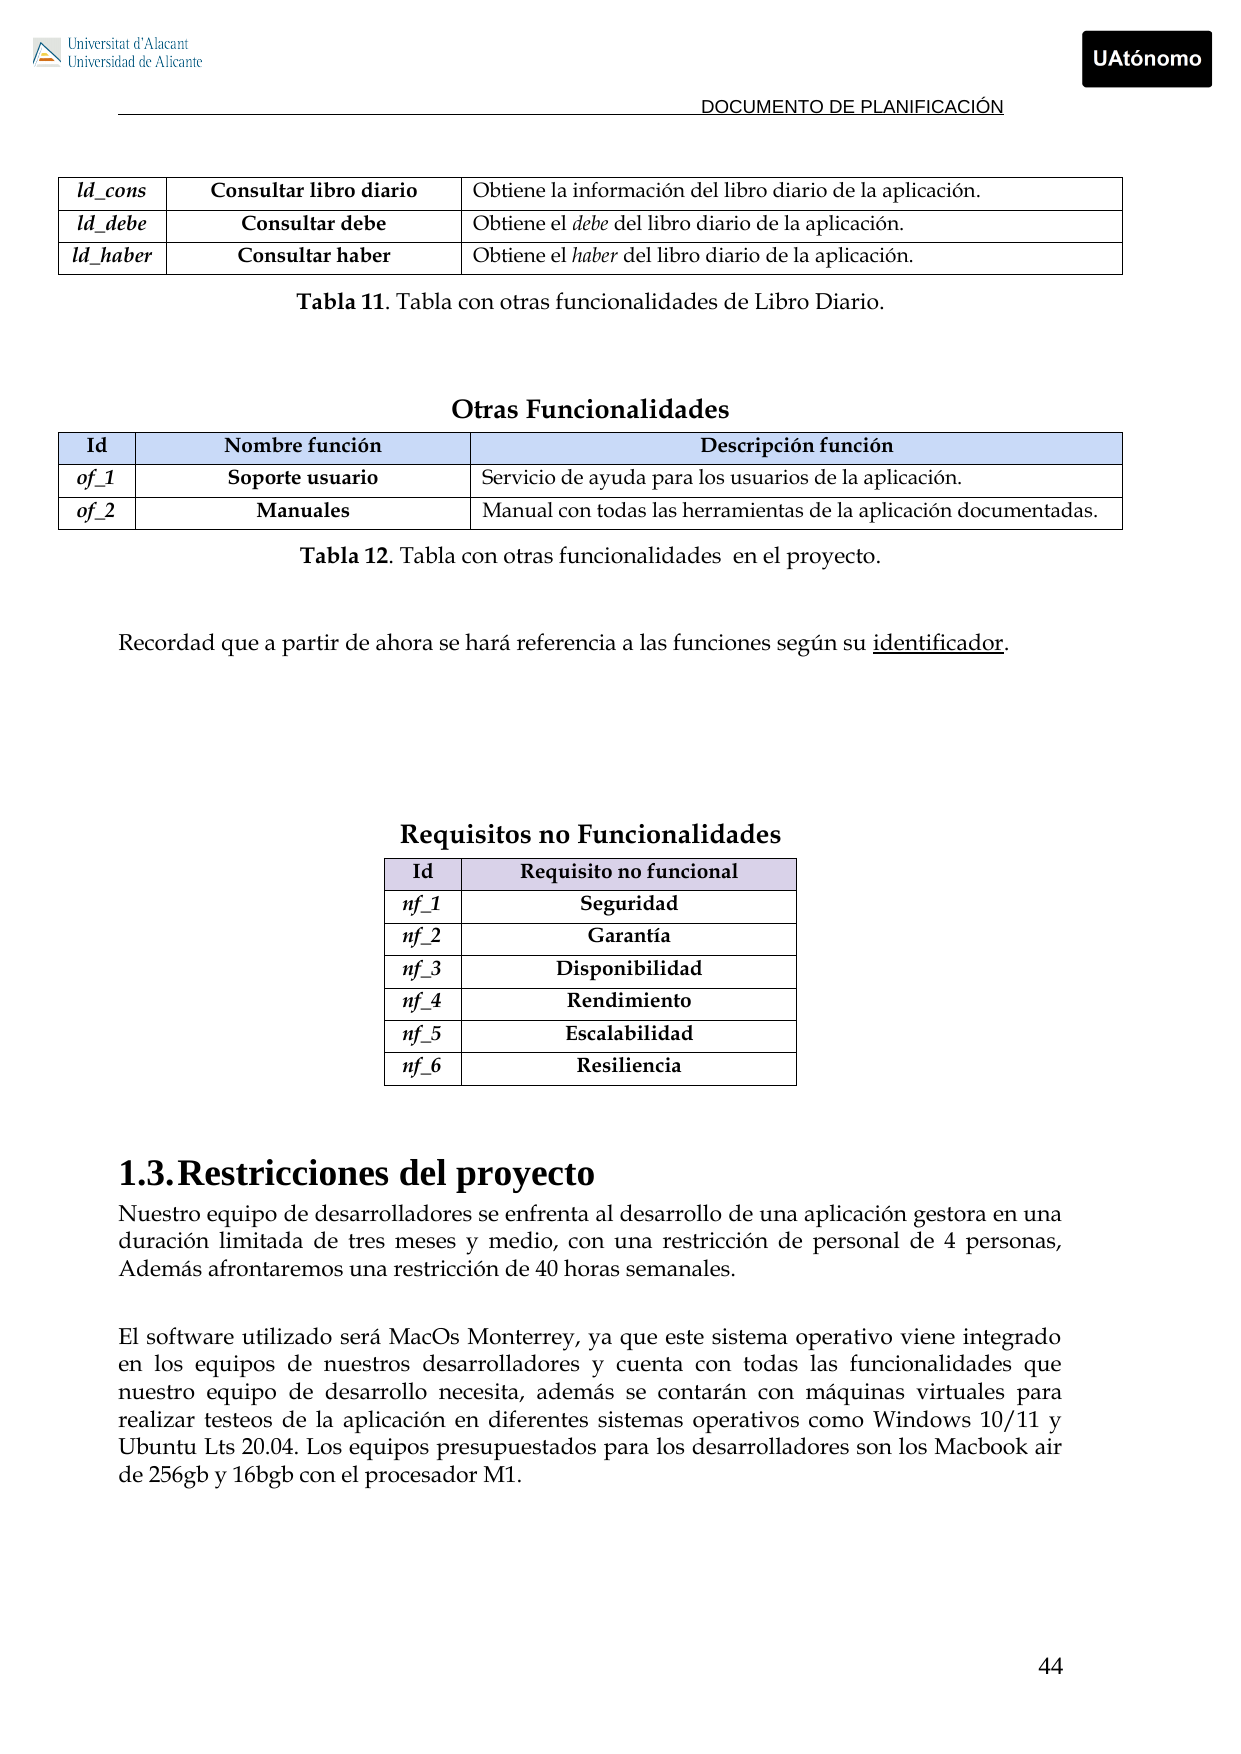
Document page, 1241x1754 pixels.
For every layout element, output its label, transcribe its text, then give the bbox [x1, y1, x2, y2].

table_cell nf_6 [385, 1053, 461, 1084]
table_cell Disponibilidad [462, 956, 796, 987]
table_cell nf_2 [385, 924, 461, 955]
text El software utilizado será MacOs Monterrey, ya que este sistema operativo viene integrado en los equipos de nuestros desarrolladores y cuenta con todas las funcionalidades que nuestro equipo de desarrollo necesita, además se contarán con máquinas virtuales para realizar testeos de la aplicación en diferentes sistemas operativos como Windows 10/11 y Ubuntu Lts 20.04. Los equipos presupuestados para los desarrolladores son los Macbook air de 256gb y 16bgb con el procesador M1. [118, 1323, 1063, 1489]
table_cell ld_debe [59, 211, 166, 242]
table_cell Obtiene el haber del libro diario de la aplicación. [462, 243, 1122, 274]
table_header Id [59, 433, 135, 464]
table_cell Consultar libro diario [167, 178, 461, 209]
table_cell Consultar haber [167, 243, 461, 274]
table_cell Obtiene la información del libro diario de la aplicación. [462, 178, 1122, 209]
picture [27, 30, 208, 74]
picture [1082, 30, 1213, 88]
text Tabla 11. Tabla con otras funcionalidades de Libro Diario. [118, 288, 1063, 316]
table_cell Garantía [462, 924, 796, 955]
table_header Descripción función [471, 433, 1122, 464]
table_cell Consultar debe [167, 211, 461, 242]
table_cell of_1 [59, 465, 135, 497]
table_cell Resiliencia [462, 1053, 796, 1084]
table_cell Manuales [136, 498, 470, 529]
table_header Nombre función [136, 433, 470, 464]
table_cell nf_5 [385, 1021, 461, 1052]
table_cell Rendimiento [462, 989, 796, 1020]
table_cell ld_cons [59, 178, 166, 209]
table_cell ld_haber [59, 243, 166, 274]
table_cell nf_4 [385, 989, 461, 1020]
table_cell Seguridad [462, 891, 796, 923]
table_header Id [385, 859, 461, 890]
table_cell nf_1 [385, 891, 461, 923]
table_cell Manual con todas las herramientas de la aplicación documentadas. [471, 498, 1122, 529]
table_cell Obtiene el debe del libro diario de la aplicación. [462, 211, 1122, 242]
text Recordad que a partir de ahora se hará referencia a las funciones según su identificador. [118, 629, 1063, 657]
table_cell Escalabilidad [462, 1021, 796, 1052]
table_cell of_2 [59, 498, 135, 529]
table_header Requisito no funcional [462, 859, 796, 890]
table_cell Servicio de ayuda para los usuarios de la aplicación. [471, 465, 1122, 497]
subtitle Restricciones del proyecto [118, 1151, 1063, 1194]
text Tabla 12. Tabla con otras funcionalidades en el proyecto. [118, 543, 1063, 570]
table_cell nf_3 [385, 956, 461, 987]
text Nuestro equipo de desarrolladores se enfrenta al desarrollo de una aplicación gestora en una duración limitada de tres meses y medio, con una restricción de personal de 4 personas, Además afrontaremos una restricción de 40 horas semanales. [118, 1200, 1063, 1283]
table_cell Soporte usuario [136, 465, 470, 497]
